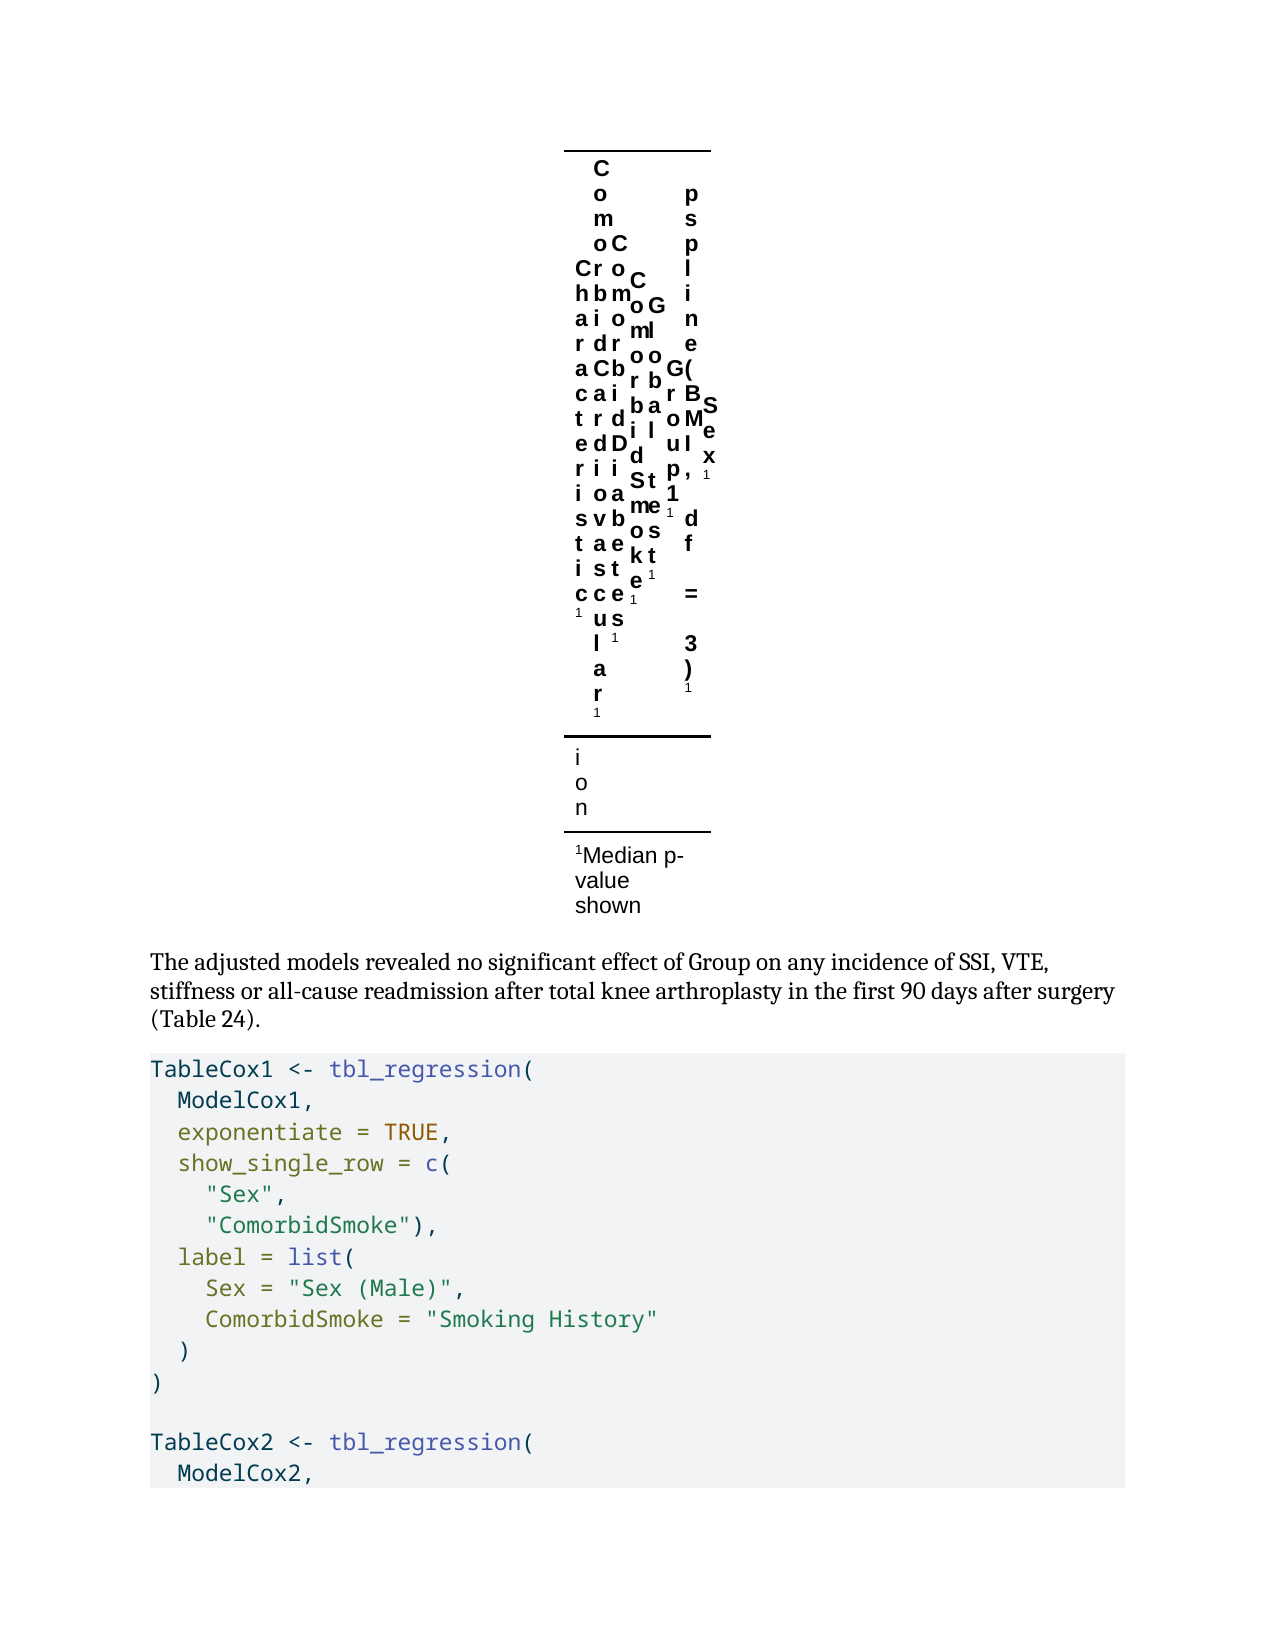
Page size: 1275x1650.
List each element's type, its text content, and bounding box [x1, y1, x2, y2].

text The adjusted models revealed no significant effect of Group on any incidence of SSI, VTE, stiffness or all-cause readmission after total knee arthroplasty in the first 90 days after surgery (Table 24). [150, 948, 1125, 1034]
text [150, 1053, 1125, 1488]
